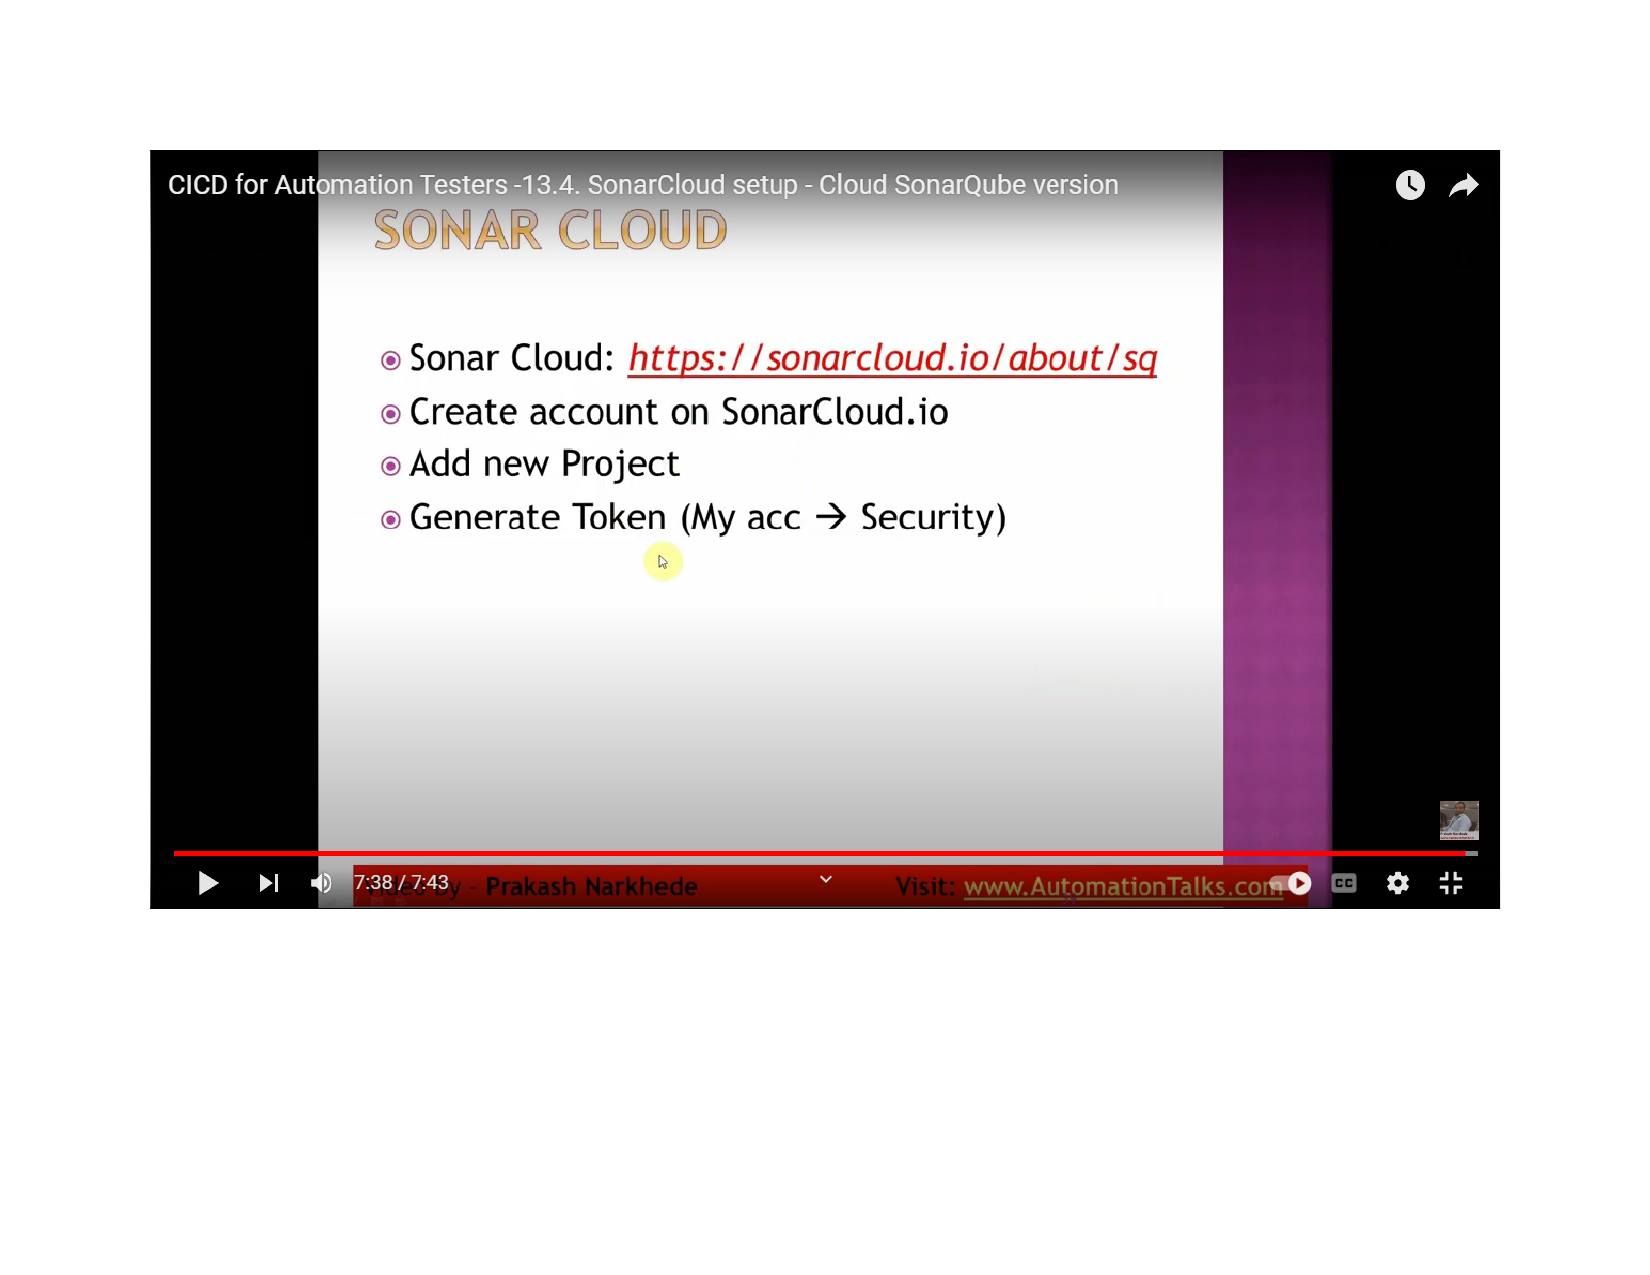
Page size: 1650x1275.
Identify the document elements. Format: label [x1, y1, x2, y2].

picture [150, 150, 1500, 909]
